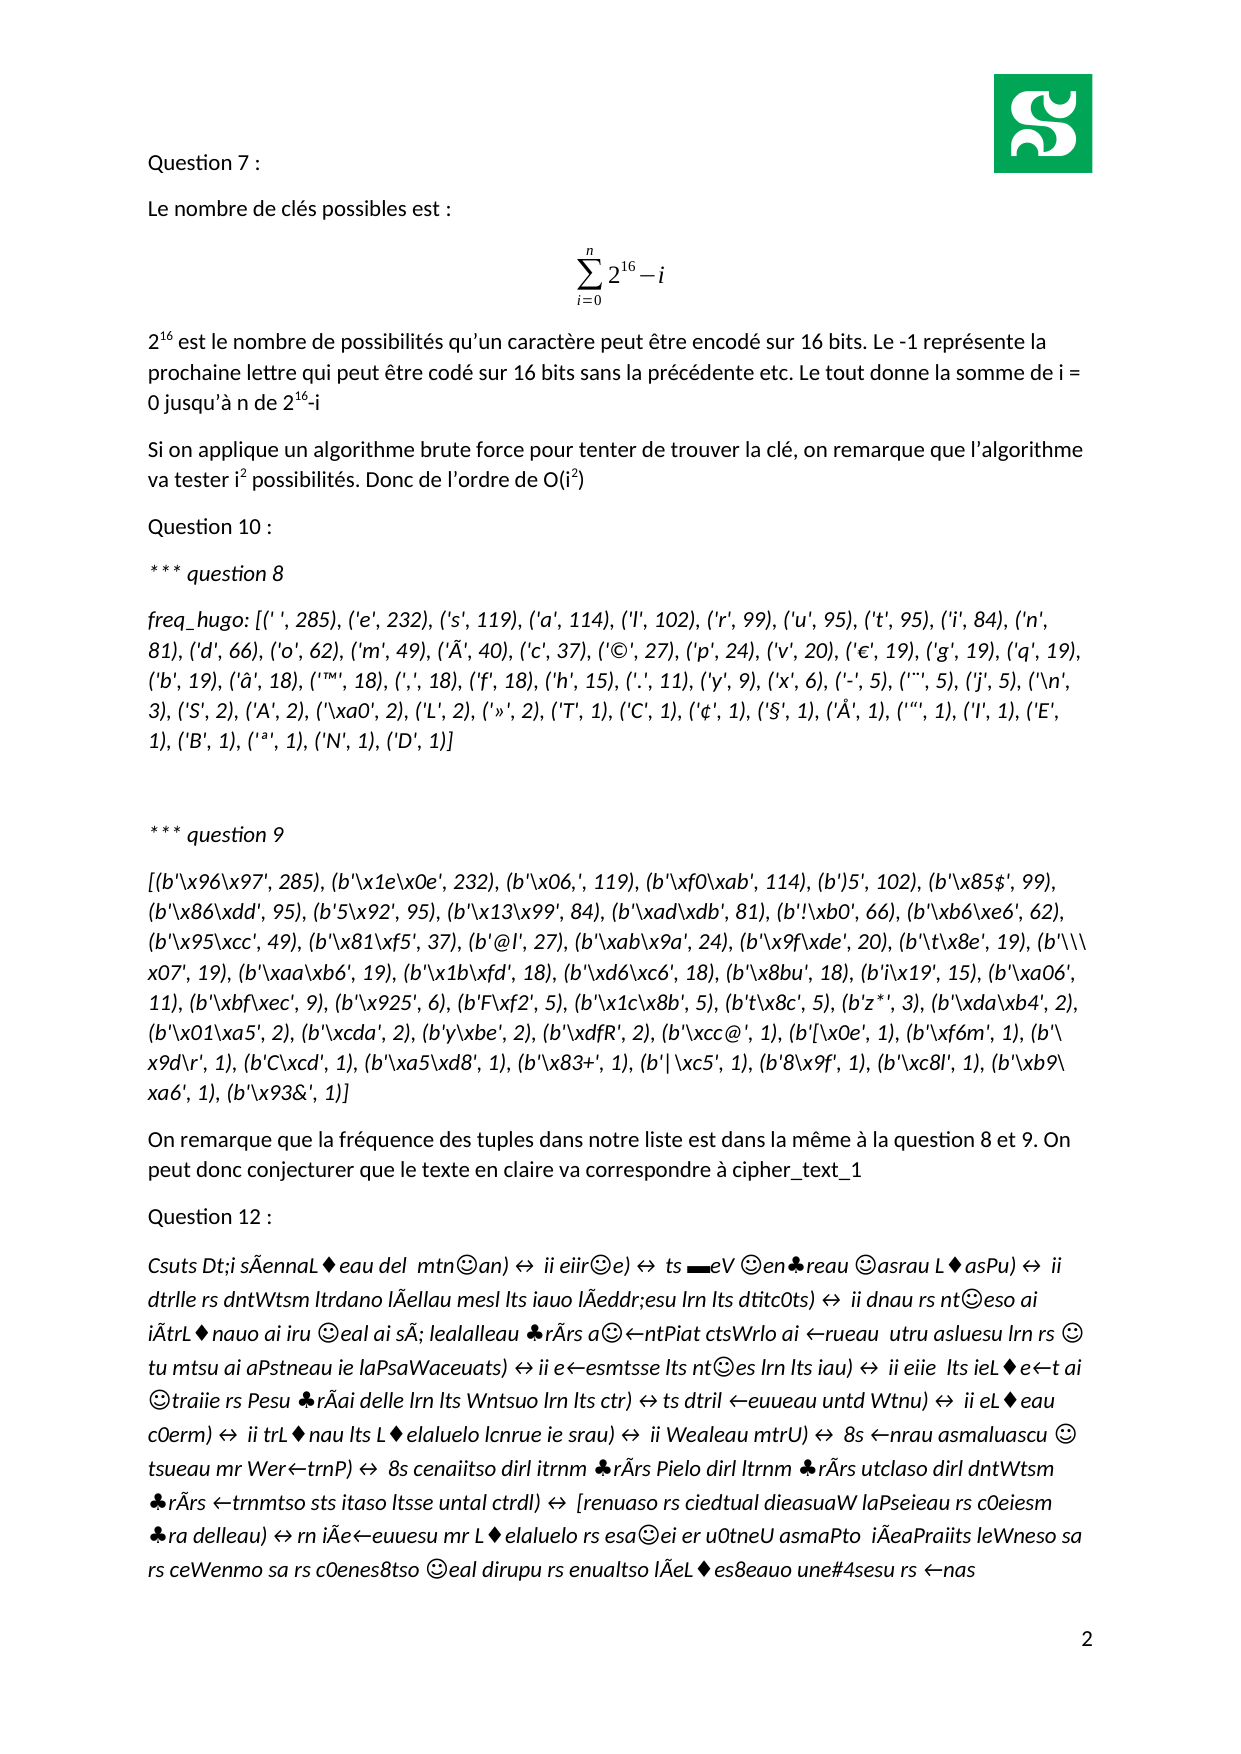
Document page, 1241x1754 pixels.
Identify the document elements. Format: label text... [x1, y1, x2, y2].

text Question 12 : [148, 1202, 1093, 1231]
text [(b'\x96\x97', 285), (b'\x1e\x0e', 232), (b'\x06,', 119), (b'\xf0\xab', 114), (b')5', 102), (b'\x85$', 99), (b'\x86\xdd', 95), (b'5\x92', 95), (b'\x13\x99', 84), (b'\xad\xdb', 81), (b'!\xb0', 66), (b'\xb6\xe6', 62), (b'\x95\xcc', 49), (b'\x81\xf5', 37), (b'@l', 27), (b'\xab\x9a', 24), (b'\x9f\xde', 20), (b'\t\x8e', 19), (b'\\\x07', 19), (b'\xaa\xb6', 19), (b'\x1b\xfd', 18), (b'\xd6\xc6', 18), (b'\x8bu', 18), (b'i\x19', 15), (b'\xa06', 11), (b'\xbf\xec', 9), (b'\x925', 6), (b'F\xf2', 5), (b'\x1c\x8b', 5), (b't\x8c', 5), (b'z*', 3), (b'\xda\xb4', 2), (b'\x01\xa5', 2), (b'\xcda', 2), (b'y\xbe', 2), (b'\xdfR', 2), (b'\xcc@', 1), (b'[\x0e', 1), (b'\xf6m', 1), (b'\x9d\r', 1), (b'C\xcd', 1), (b'\xa5\xd8', 1), (b'\x83+', 1), (b'|\xc5', 1), (b'8\x9f', 1), (b'\xc8l', 1), (b'\xb9\xa6', 1), (b'\x93&', 1)] [148, 867, 1093, 1107]
text *** question 9 [148, 820, 1093, 848]
text Le nombre de clés possibles est : [148, 194, 1093, 222]
text 216 est le nombre de possibilités qu’un caractère peut être encodé sur 16 bits. Le -1 représente la prochaine lettre qui peut être codé sur 16 bits sans la précédente etc. Le tout donne la somme de i = 0 jusqu’à n de 216-i [148, 327, 1093, 416]
text Question 10 : [148, 512, 1093, 540]
text Si on applique un algorithme brute force pour tenter de trouver la clé, on remarque que l’algorithme va tester i2 possibilités. Donc de l’ordre de O(i2) [148, 435, 1093, 493]
text On remarque que la fréquence des tuples dans notre liste est dans la même à la question 8 et 9. On peut donc conjecturer que le texte en claire va correspondre à cipher_text_1 [148, 1125, 1093, 1184]
text freq_hugo: [(' ', 285), ('e', 232), ('s', 119), ('a', 114), ('l', 102), ('r', 99), ('u', 95), ('t', 95), ('i', 84), ('n', 81), ('d', 66), ('o', 62), ('m', 49), ('Ã', 40), ('c', 37), ('©', 27), ('p', 24), ('v', 20), ('€', 19), ('g', 19), ('q', 19), ('b', 19), ('â', 18), ('™', 18), (',', 18), ('f', 18), ('h', 15), ('.', 11), ('y', 9), ('x', 6), ('-', 5), ('¨', 5), ('j', 5), ('\n', 3), ('S', 2), ('A', 2), ('\xa0', 2), ('L', 2), ('»', 2), ('T', 1), ('C', 1), ('¢', 1), ('§', 1), ('Å', 1), ('“', 1), ('I', 1), ('E', 1), ('B', 1), ('ª', 1), ('N', 1), ('D', 1)] [148, 606, 1093, 754]
picture [994, 74, 1093, 148]
text Question 7 : [148, 148, 1093, 176]
text *** question 8 [148, 559, 1093, 587]
